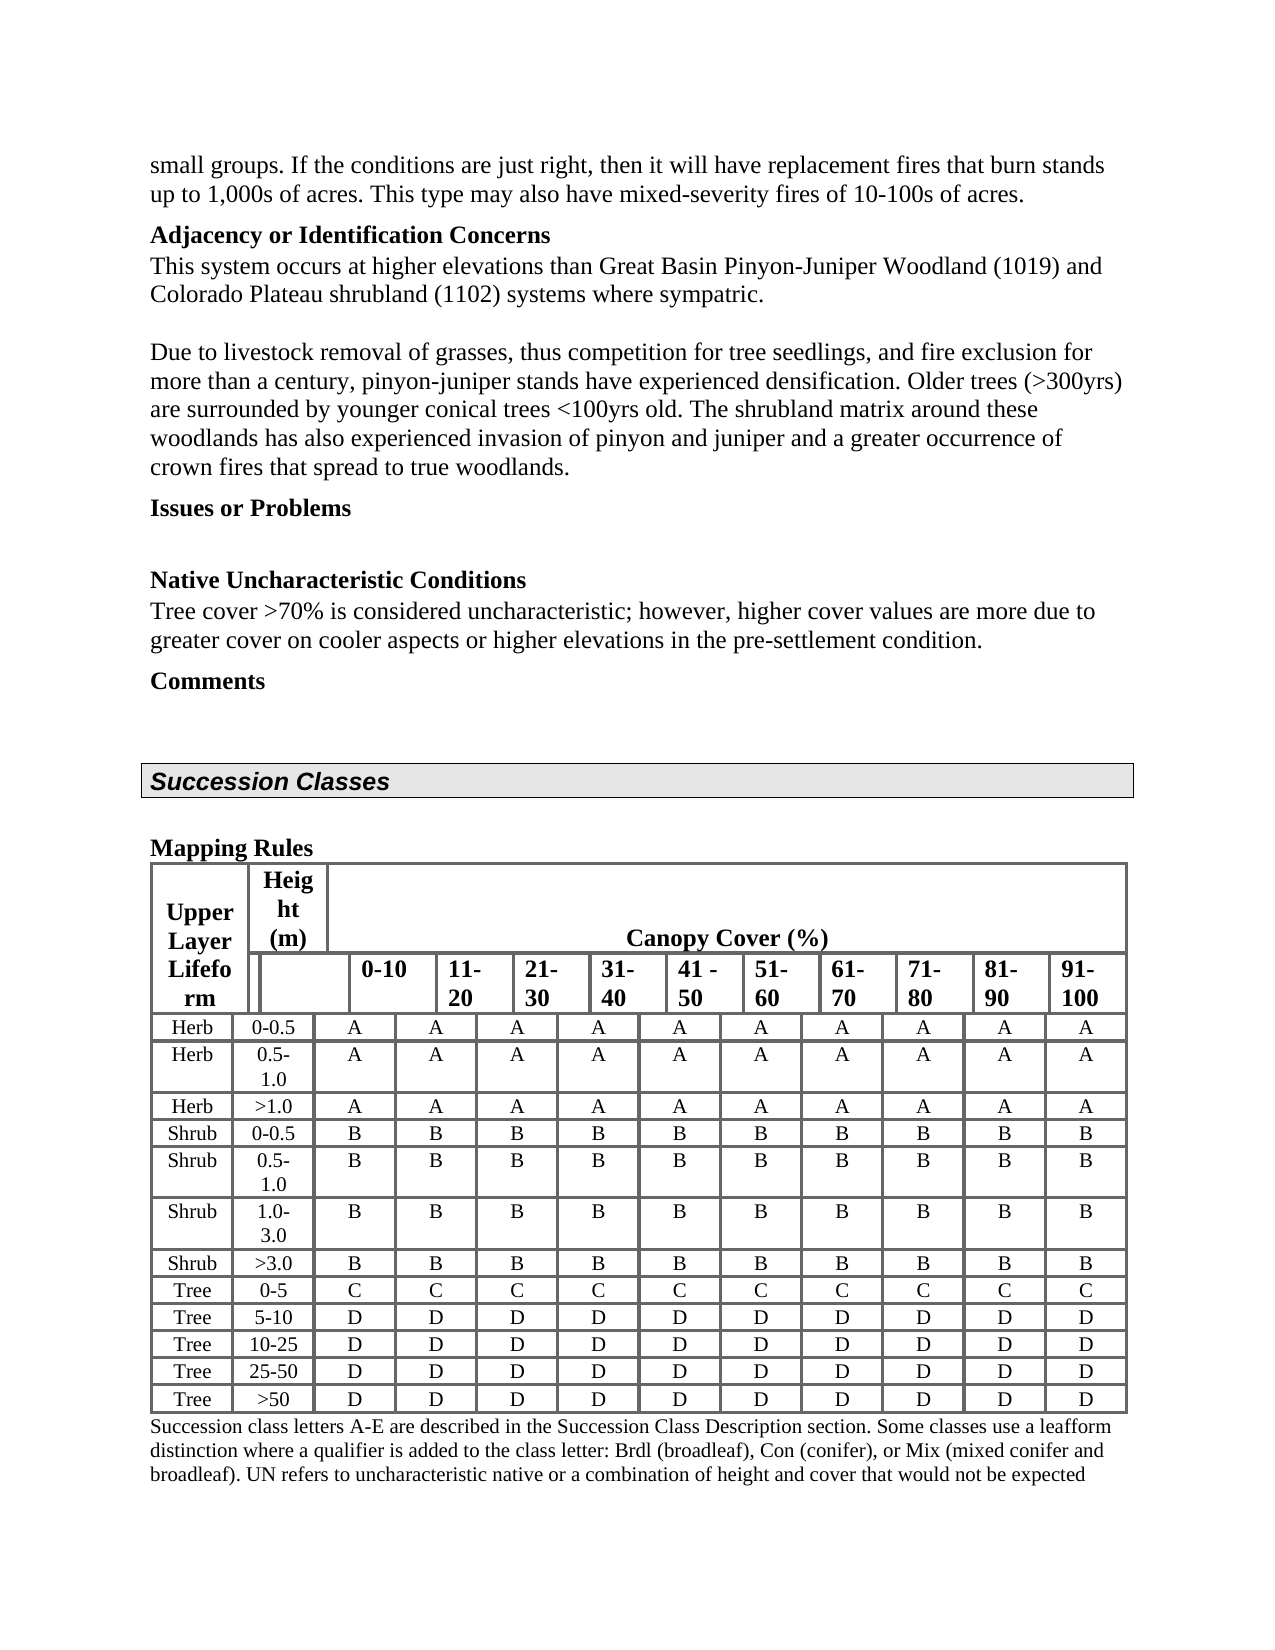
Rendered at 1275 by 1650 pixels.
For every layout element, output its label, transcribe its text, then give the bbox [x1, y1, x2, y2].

table_cell 11-20 [438, 955, 512, 1012]
table_cell A [803, 1015, 881, 1039]
table_cell B [722, 1251, 800, 1274]
table_cell D [316, 1332, 394, 1356]
table_cell A [722, 1015, 800, 1039]
table_cell Herb [153, 1015, 231, 1039]
table_cell C [559, 1278, 637, 1302]
table_cell D [559, 1305, 637, 1329]
table_cell Shrub [153, 1251, 231, 1274]
table_cell C [316, 1278, 394, 1302]
table_cell D [966, 1386, 1044, 1411]
table_cell B [722, 1199, 800, 1247]
table_cell B [966, 1148, 1044, 1196]
text Mapping Rules [150, 833, 1125, 862]
table_cell C [884, 1278, 962, 1302]
table_cell A [1047, 1043, 1125, 1091]
table_cell D [397, 1386, 475, 1411]
table_cell A [1047, 1094, 1125, 1118]
table_cell 0-0.5 [234, 1121, 312, 1145]
table_cell D [722, 1386, 800, 1411]
table_cell A [316, 1015, 394, 1039]
table_cell D [316, 1386, 394, 1411]
table_cell A [884, 1094, 962, 1118]
table_cell D [722, 1332, 800, 1356]
table_cell 0-5 [234, 1278, 312, 1302]
table_cell B [397, 1121, 475, 1145]
table_cell 0.5-1.0 [234, 1043, 312, 1091]
table_cell B [397, 1199, 475, 1247]
table_cell D [559, 1359, 637, 1383]
table_cell A [966, 1015, 1044, 1039]
table_cell B [478, 1148, 556, 1196]
table_cell A [397, 1043, 475, 1091]
table_cell B [884, 1251, 962, 1274]
table_cell B [397, 1148, 475, 1196]
text Adjacency or Identification Concerns [150, 220, 1125, 249]
table_cell B [316, 1199, 394, 1247]
table_cell D [1047, 1305, 1125, 1329]
table_cell >50 [234, 1386, 312, 1411]
table_cell B [478, 1121, 556, 1145]
table_cell C [966, 1278, 1044, 1302]
table_cell A [803, 1094, 881, 1118]
table_cell D [1047, 1386, 1125, 1411]
table_cell 5-10 [234, 1305, 312, 1329]
table_cell B [559, 1199, 637, 1247]
table_cell B [478, 1251, 556, 1274]
table_cell Shrub [153, 1199, 231, 1247]
table_cell C [722, 1278, 800, 1302]
table_cell B [641, 1199, 719, 1247]
table_cell D [316, 1305, 394, 1329]
table_cell D [884, 1332, 962, 1356]
table_cell D [478, 1359, 556, 1383]
table_cell B [803, 1121, 881, 1145]
table_cell B [559, 1251, 637, 1274]
table_cell A [397, 1094, 475, 1118]
table_cell B [397, 1251, 475, 1274]
table_cell D [803, 1332, 881, 1356]
table_cell A [316, 1043, 394, 1091]
table_cell A [884, 1015, 962, 1039]
text Tree cover >70% is considered uncharacteristic; however, higher cover values are more due to greater cover on cooler aspects or higher elevations in the pre-settlement condition. [150, 596, 1125, 654]
text Due to livestock removal of grasses, thus competition for tree seedlings, and fire exclusion for more than a century, pinyon-juniper stands have experienced densification. Older trees (>300yrs) are surrounded by younger conical trees <100yrs old. The shrubland matrix around these woodlands has also experienced invasion of pinyon and juniper and a greater occurrence of crown fires that spread to true woodlands. [150, 337, 1125, 481]
table_cell C [1047, 1278, 1125, 1302]
table_cell 25-50 [234, 1359, 312, 1383]
table_cell A [966, 1043, 1044, 1091]
table_cell Herb [153, 1043, 231, 1091]
table_cell 41 - 50 [668, 955, 742, 1012]
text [150, 150, 1125, 207]
table_cell >3.0 [234, 1251, 312, 1274]
table_cell B [316, 1148, 394, 1196]
table_cell A [884, 1043, 962, 1091]
text Issues or Problems [150, 493, 1125, 522]
table_cell Tree [153, 1359, 231, 1383]
table_cell B [559, 1148, 637, 1196]
table_cell D [316, 1359, 394, 1383]
table_cell D [884, 1359, 962, 1383]
table_cell D [722, 1305, 800, 1329]
table_cell B [1047, 1121, 1125, 1145]
table_cell 61-70 [822, 955, 895, 1012]
table_cell C [397, 1278, 475, 1302]
text Succession Classes [142, 764, 1133, 797]
table_cell A [803, 1043, 881, 1091]
table_cell D [722, 1359, 800, 1383]
table_cell A [966, 1094, 1044, 1118]
table_cell Tree [153, 1332, 231, 1356]
table_cell A [559, 1094, 637, 1118]
table_cell 0-0.5 [234, 1015, 312, 1039]
table_cell A [559, 1043, 637, 1091]
table_cell A [478, 1094, 556, 1118]
table_cell B [803, 1199, 881, 1247]
table_cell A [722, 1043, 800, 1091]
table_cell B [641, 1121, 719, 1145]
table_cell D [397, 1359, 475, 1383]
table_header Height (m) [250, 865, 326, 951]
table_cell D [884, 1305, 962, 1329]
table_cell D [641, 1386, 719, 1411]
table_cell Tree [153, 1305, 231, 1329]
table_cell B [884, 1148, 962, 1196]
table_cell B [803, 1148, 881, 1196]
table_cell Shrub [153, 1121, 231, 1145]
table_cell C [803, 1278, 881, 1302]
table_cell D [641, 1332, 719, 1356]
table_cell B [641, 1251, 719, 1274]
table_cell A [316, 1094, 394, 1118]
table_cell D [884, 1386, 962, 1411]
table_header Canopy Cover (%) [329, 865, 1125, 951]
table_cell 1.0-3.0 [234, 1199, 312, 1247]
text Native Uncharacteristic Conditions [150, 565, 1125, 594]
table_cell 51-60 [745, 955, 818, 1012]
table_cell B [1047, 1199, 1125, 1247]
table_cell D [478, 1386, 556, 1411]
table_cell Shrub [153, 1148, 231, 1196]
table_cell A [641, 1015, 719, 1039]
table_cell A [722, 1094, 800, 1118]
table_cell A [1047, 1015, 1125, 1039]
text This system occurs at higher elevations than Great Basin Pinyon-Juniper Woodland (1019) and Colorado Plateau shrubland (1102) systems where sympatric. [150, 251, 1125, 308]
table_cell B [884, 1199, 962, 1247]
table_cell A [641, 1043, 719, 1091]
table_cell A [641, 1094, 719, 1118]
table_cell D [641, 1305, 719, 1329]
table_cell D [559, 1386, 637, 1411]
table_cell D [641, 1359, 719, 1383]
table_cell B [1047, 1148, 1125, 1196]
table_cell 0-10 [351, 955, 435, 1012]
table_cell D [478, 1305, 556, 1329]
table_cell B [803, 1251, 881, 1274]
table_cell 81-90 [975, 955, 1048, 1012]
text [150, 1414, 1125, 1486]
table_cell C [641, 1278, 719, 1302]
table_cell D [966, 1359, 1044, 1383]
table_cell D [1047, 1359, 1125, 1383]
text Comments [150, 666, 1125, 695]
table_cell A [397, 1015, 475, 1039]
table_cell D [803, 1386, 881, 1411]
table_header Upper Layer Lifeform [153, 865, 247, 1012]
table_cell 10-25 [234, 1332, 312, 1356]
table_cell A [478, 1015, 556, 1039]
table_cell D [559, 1332, 637, 1356]
table_cell Herb [153, 1094, 231, 1118]
table_cell Tree [153, 1386, 231, 1411]
table_cell D [397, 1305, 475, 1329]
table_cell D [966, 1305, 1044, 1329]
table_cell 0.5-1.0 [234, 1148, 312, 1196]
table_cell B [722, 1148, 800, 1196]
table_cell A [478, 1043, 556, 1091]
table_cell D [803, 1359, 881, 1383]
table_cell C [478, 1278, 556, 1302]
table_cell D [397, 1332, 475, 1356]
table_cell >1.0 [234, 1094, 312, 1118]
table_cell 21-30 [515, 955, 588, 1012]
table_cell D [966, 1332, 1044, 1356]
table_cell D [1047, 1332, 1125, 1356]
table_cell B [966, 1199, 1044, 1247]
table_cell A [559, 1015, 637, 1039]
table_cell B [478, 1199, 556, 1247]
table_cell B [1047, 1251, 1125, 1274]
table_cell B [966, 1251, 1044, 1274]
table_cell B [966, 1121, 1044, 1145]
table_cell B [316, 1121, 394, 1145]
table_cell 71-80 [898, 955, 972, 1012]
table_cell D [803, 1305, 881, 1329]
table_cell B [641, 1148, 719, 1196]
table_cell D [478, 1332, 556, 1356]
table_cell 31-40 [592, 955, 665, 1012]
table_cell B [316, 1251, 394, 1274]
table_cell B [559, 1121, 637, 1145]
table_cell 91-100 [1051, 955, 1125, 1012]
table_cell B [722, 1121, 800, 1145]
table_cell B [884, 1121, 962, 1145]
table_cell Tree [153, 1278, 231, 1302]
